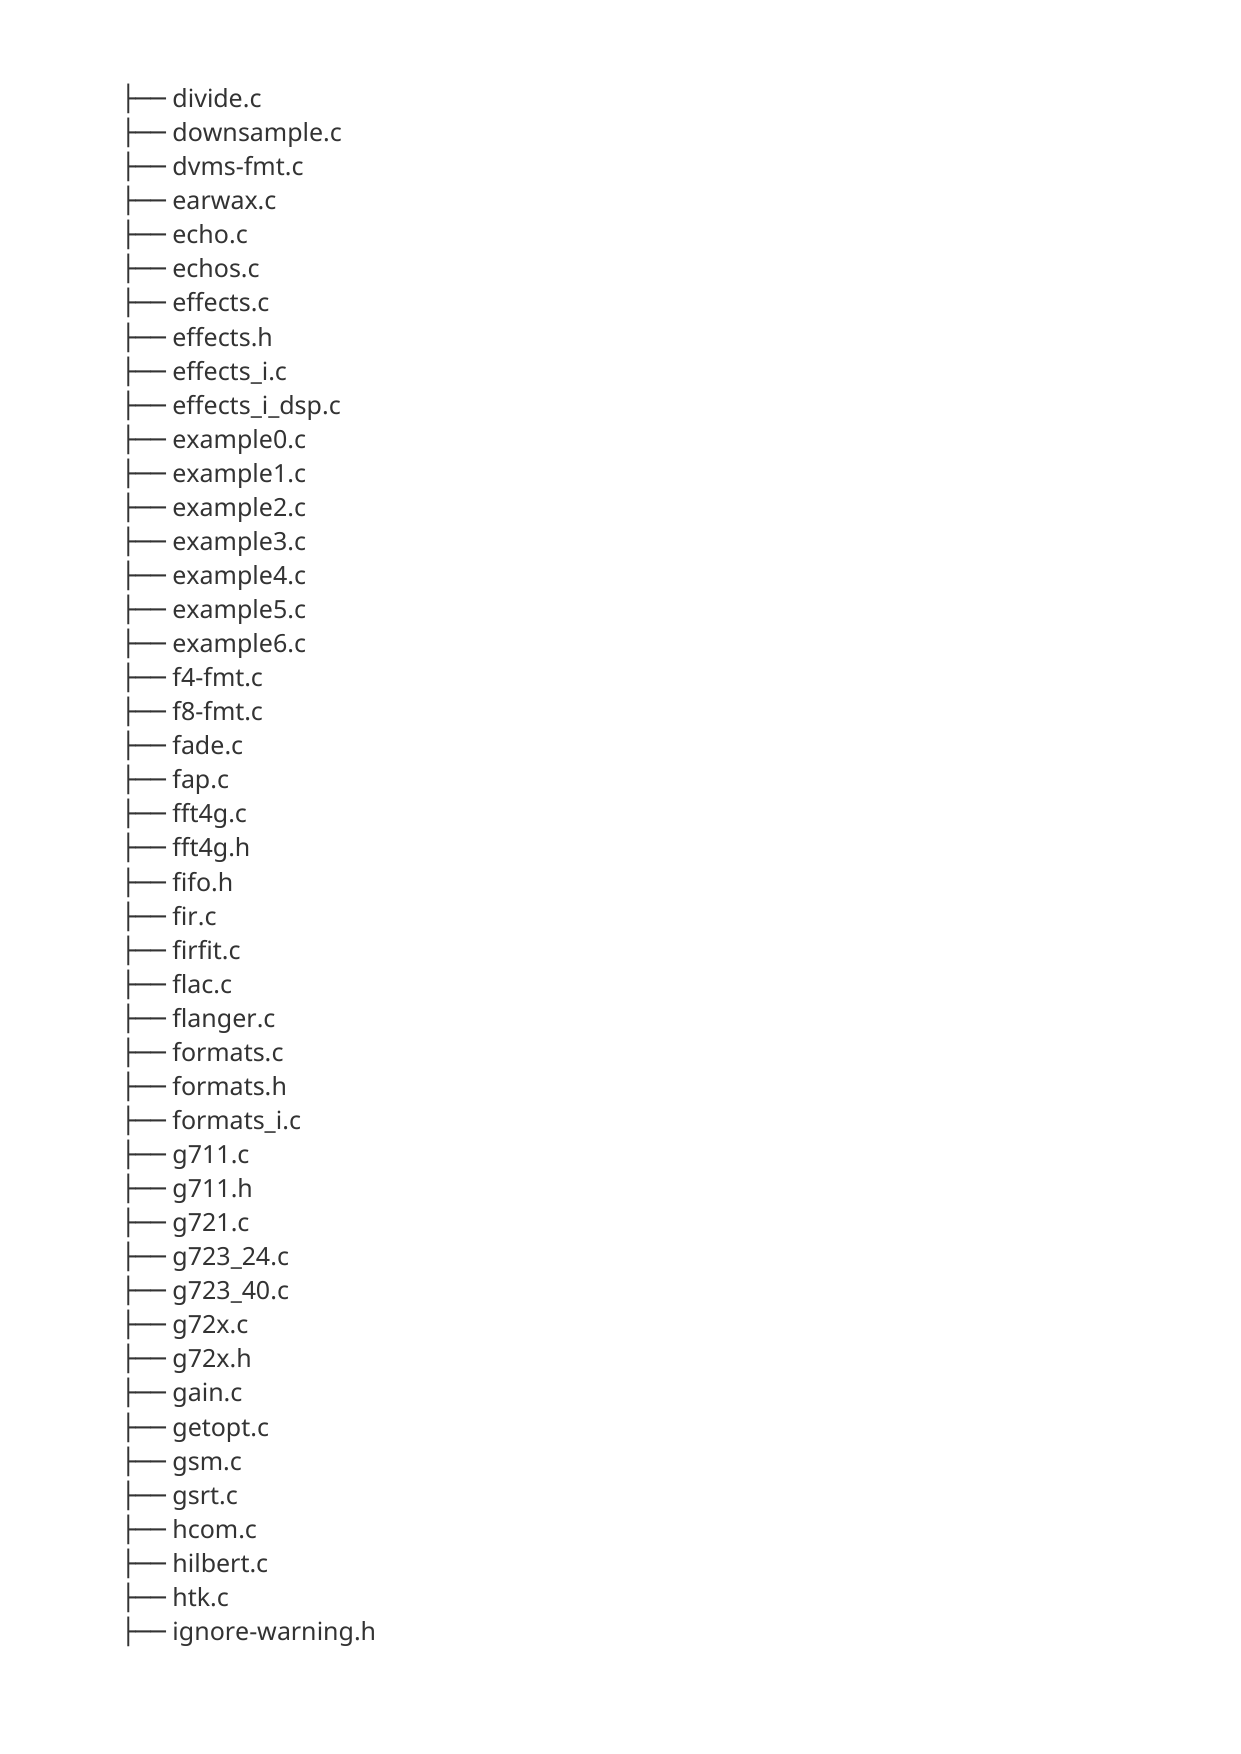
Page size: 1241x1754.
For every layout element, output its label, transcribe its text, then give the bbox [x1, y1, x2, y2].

list ├── f8-fmt.c [121, 694, 1165, 728]
list ├── gsm.c [121, 1443, 1165, 1477]
list ├── g723_24.c [121, 1239, 1165, 1273]
list ├── fir.c [121, 898, 1165, 932]
list ├── effects.h [121, 319, 1165, 353]
list ├── flac.c [121, 966, 1165, 1000]
list ├── dvms-fmt.c [121, 149, 1165, 183]
list ├── echo.c [121, 217, 1165, 251]
list ├── hilbert.c [121, 1545, 1165, 1579]
list ├── htk.c [121, 1579, 1165, 1613]
list ├── example4.c [121, 558, 1165, 592]
list ├── firfit.c [121, 932, 1165, 966]
list ├── gsrt.c [121, 1477, 1165, 1511]
list ├── fifo.h [121, 864, 1165, 898]
list ├── hcom.c [121, 1511, 1165, 1545]
list ├── ignore-warning.h [121, 1613, 1165, 1648]
list ├── formats_i.c [121, 1103, 1165, 1137]
list ├── example3.c [121, 523, 1165, 558]
list ├── example5.c [121, 592, 1165, 626]
list ├── divide.c [121, 81, 1165, 115]
list ├── echos.c [121, 251, 1165, 285]
list ├── f4-fmt.c [121, 660, 1165, 694]
list ├── g72x.c [121, 1307, 1165, 1341]
list ├── getopt.c [121, 1409, 1165, 1443]
list ├── flanger.c [121, 1000, 1165, 1034]
list ├── fft4g.h [121, 830, 1165, 864]
list ├── gain.c [121, 1375, 1165, 1409]
list ├── fap.c [121, 762, 1165, 796]
list ├── formats.c [121, 1034, 1165, 1068]
list ├── example0.c [121, 421, 1165, 455]
list ├── example1.c [121, 455, 1165, 489]
list ├── example6.c [121, 626, 1165, 660]
list ├── effects_i_dsp.c [121, 387, 1165, 421]
list ├── downsample.c [121, 115, 1165, 149]
list ├── g723_40.c [121, 1273, 1165, 1307]
list ├── g711.c [121, 1137, 1165, 1171]
list ├── fft4g.c [121, 796, 1165, 830]
list ├── effects_i.c [121, 353, 1165, 387]
list ├── g711.h [121, 1171, 1165, 1205]
list ├── effects.c [121, 285, 1165, 319]
list ├── earwax.c [121, 183, 1165, 217]
list ├── example2.c [121, 489, 1165, 523]
list ├── g72x.h [121, 1341, 1165, 1375]
list ├── formats.h [121, 1068, 1165, 1103]
list ├── fade.c [121, 728, 1165, 762]
list ├── g721.c [121, 1205, 1165, 1239]
